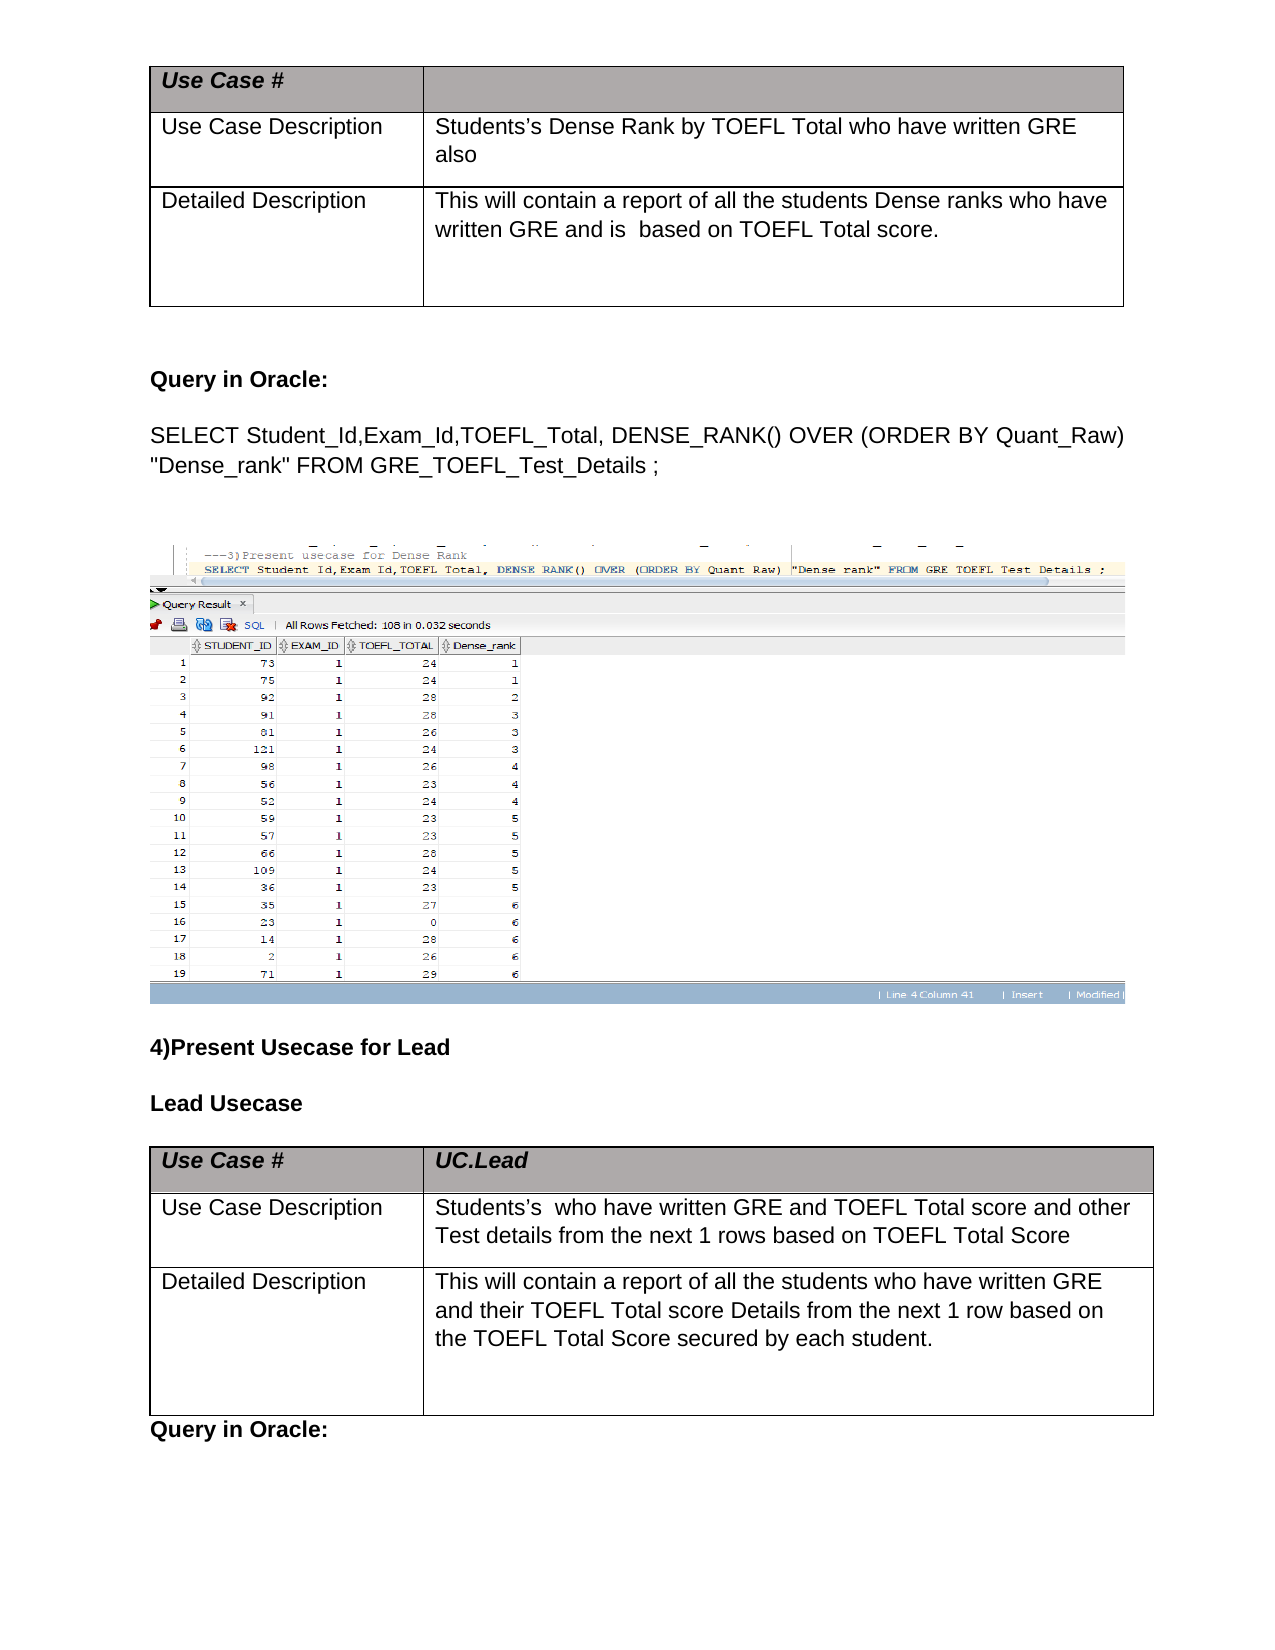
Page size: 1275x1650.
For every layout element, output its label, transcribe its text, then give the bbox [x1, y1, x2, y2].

table_header Use Case # [151, 67, 423, 112]
table_cell Detailed Description [151, 1268, 423, 1415]
table_header [424, 67, 1123, 112]
text Query in Oracle: [150, 366, 1125, 392]
table_cell Use Case Description [151, 113, 423, 186]
picture [150, 545, 1125, 1004]
table_cell Students’s Dense Rank by TOEFL Total who have written GRE also [424, 113, 1123, 186]
table_header UC.Lead [424, 1148, 1153, 1192]
table_cell Students’s who have written GRE and TOEFL Total score and other Test details from the next 1 rows based on TOEFL Total Score [424, 1194, 1153, 1267]
text Lead Usecase [150, 1090, 1125, 1117]
table_cell This will contain a report of all the students who have written GRE and their TOEFL Total score Details from the next 1 row based on the TOEFL Total Score secured by each student. [424, 1268, 1153, 1415]
table_header Use Case # [151, 1148, 423, 1192]
table_cell Detailed Description [151, 188, 423, 306]
table_cell This will contain a report of all the students Dense ranks who have written GRE and is based on TOEFL Total score. [424, 188, 1123, 306]
text Query in Oracle: [150, 1416, 1125, 1443]
table_cell Use Case Description [151, 1194, 423, 1267]
text SELECT Student_Id,Exam_Id,TOEFL_Total, DENSE_RANK() OVER (ORDER BY Quant_Raw) "Dense_rank" FROM GRE_TOEFL_Test_Details ; [150, 422, 1125, 478]
text 4)Present Usecase for Lead [150, 1034, 1125, 1060]
